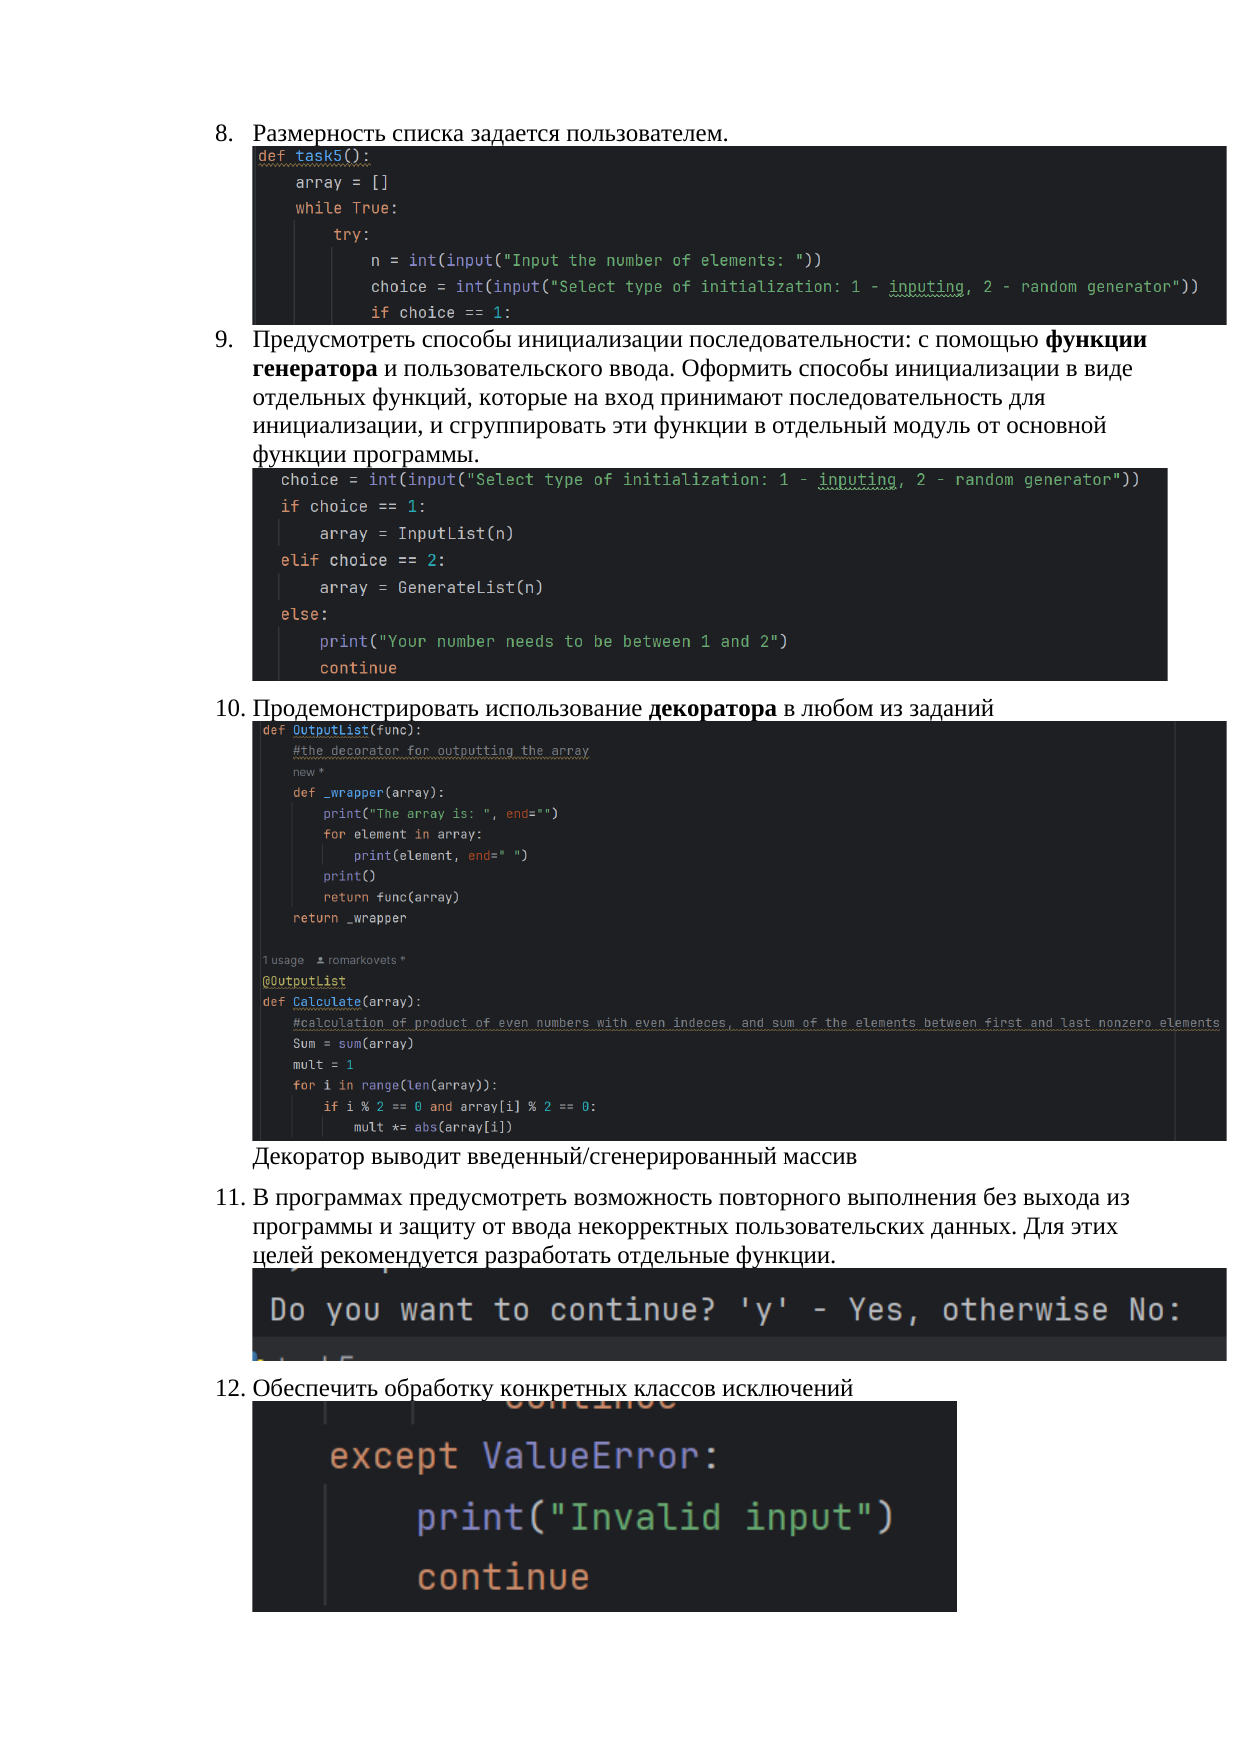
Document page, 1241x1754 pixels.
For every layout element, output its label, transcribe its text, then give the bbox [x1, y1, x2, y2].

picture [252, 721, 1227, 1141]
picture [252, 146, 1227, 325]
picture [252, 1268, 1227, 1361]
picture [252, 1401, 957, 1612]
picture [252, 468, 1168, 681]
